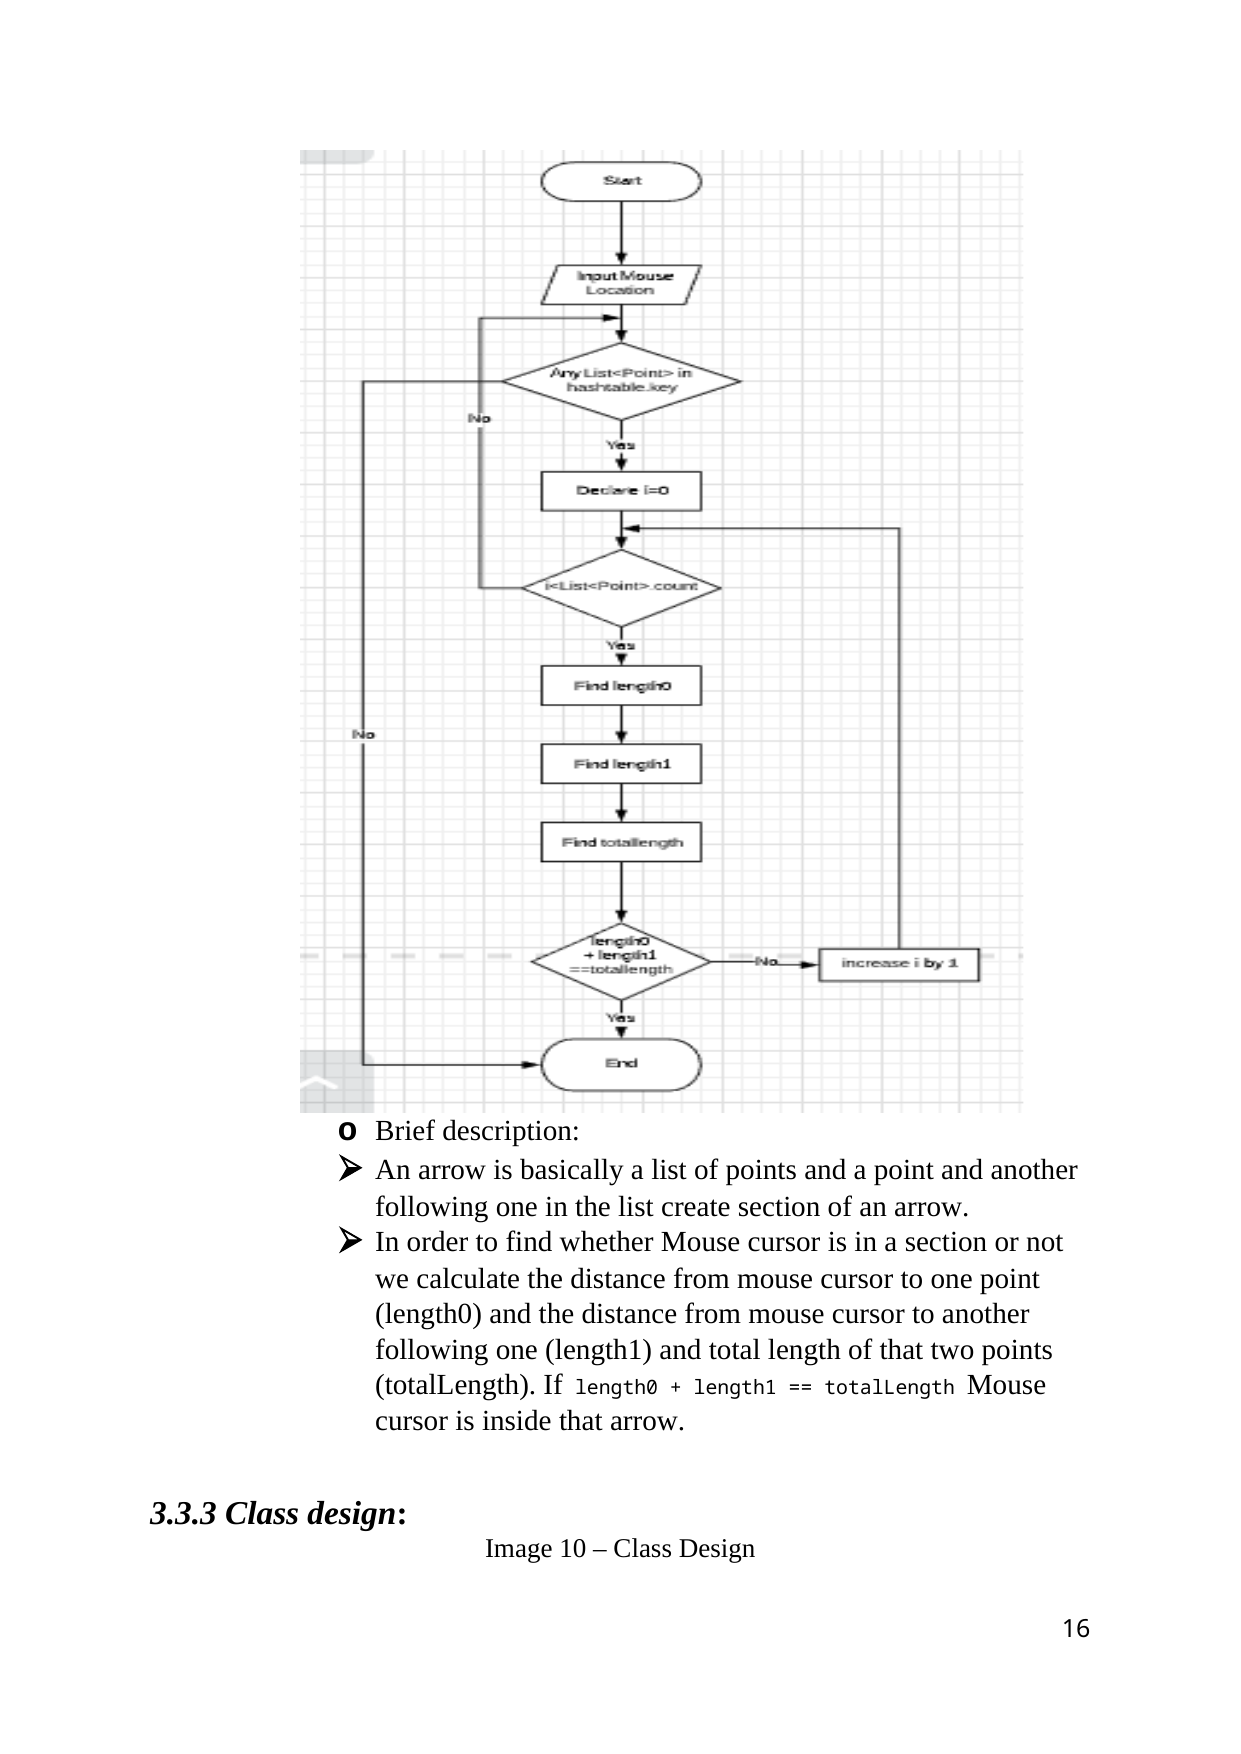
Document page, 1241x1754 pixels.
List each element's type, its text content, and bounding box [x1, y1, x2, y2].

text Image 10 – Class Design [150, 1532, 1090, 1563]
text 3.3.3 Class design: [150, 1493, 1090, 1532]
list In order to find whether Mouse cursor is in a section or not we calculate the distance from mouse cursor to one point (length0) and the distance from mouse cursor to another following one (length1) and total length of that two points (totalLength). If length0 + length1 == totalLength Mouse cursor is inside that arrow. [337, 1224, 1090, 1437]
picture [300, 150, 1024, 1113]
list An arrow is basically a list of points and a point and another following one in the list create section of an arrow. [337, 1152, 1090, 1222]
list Brief description: [337, 1112, 1090, 1150]
